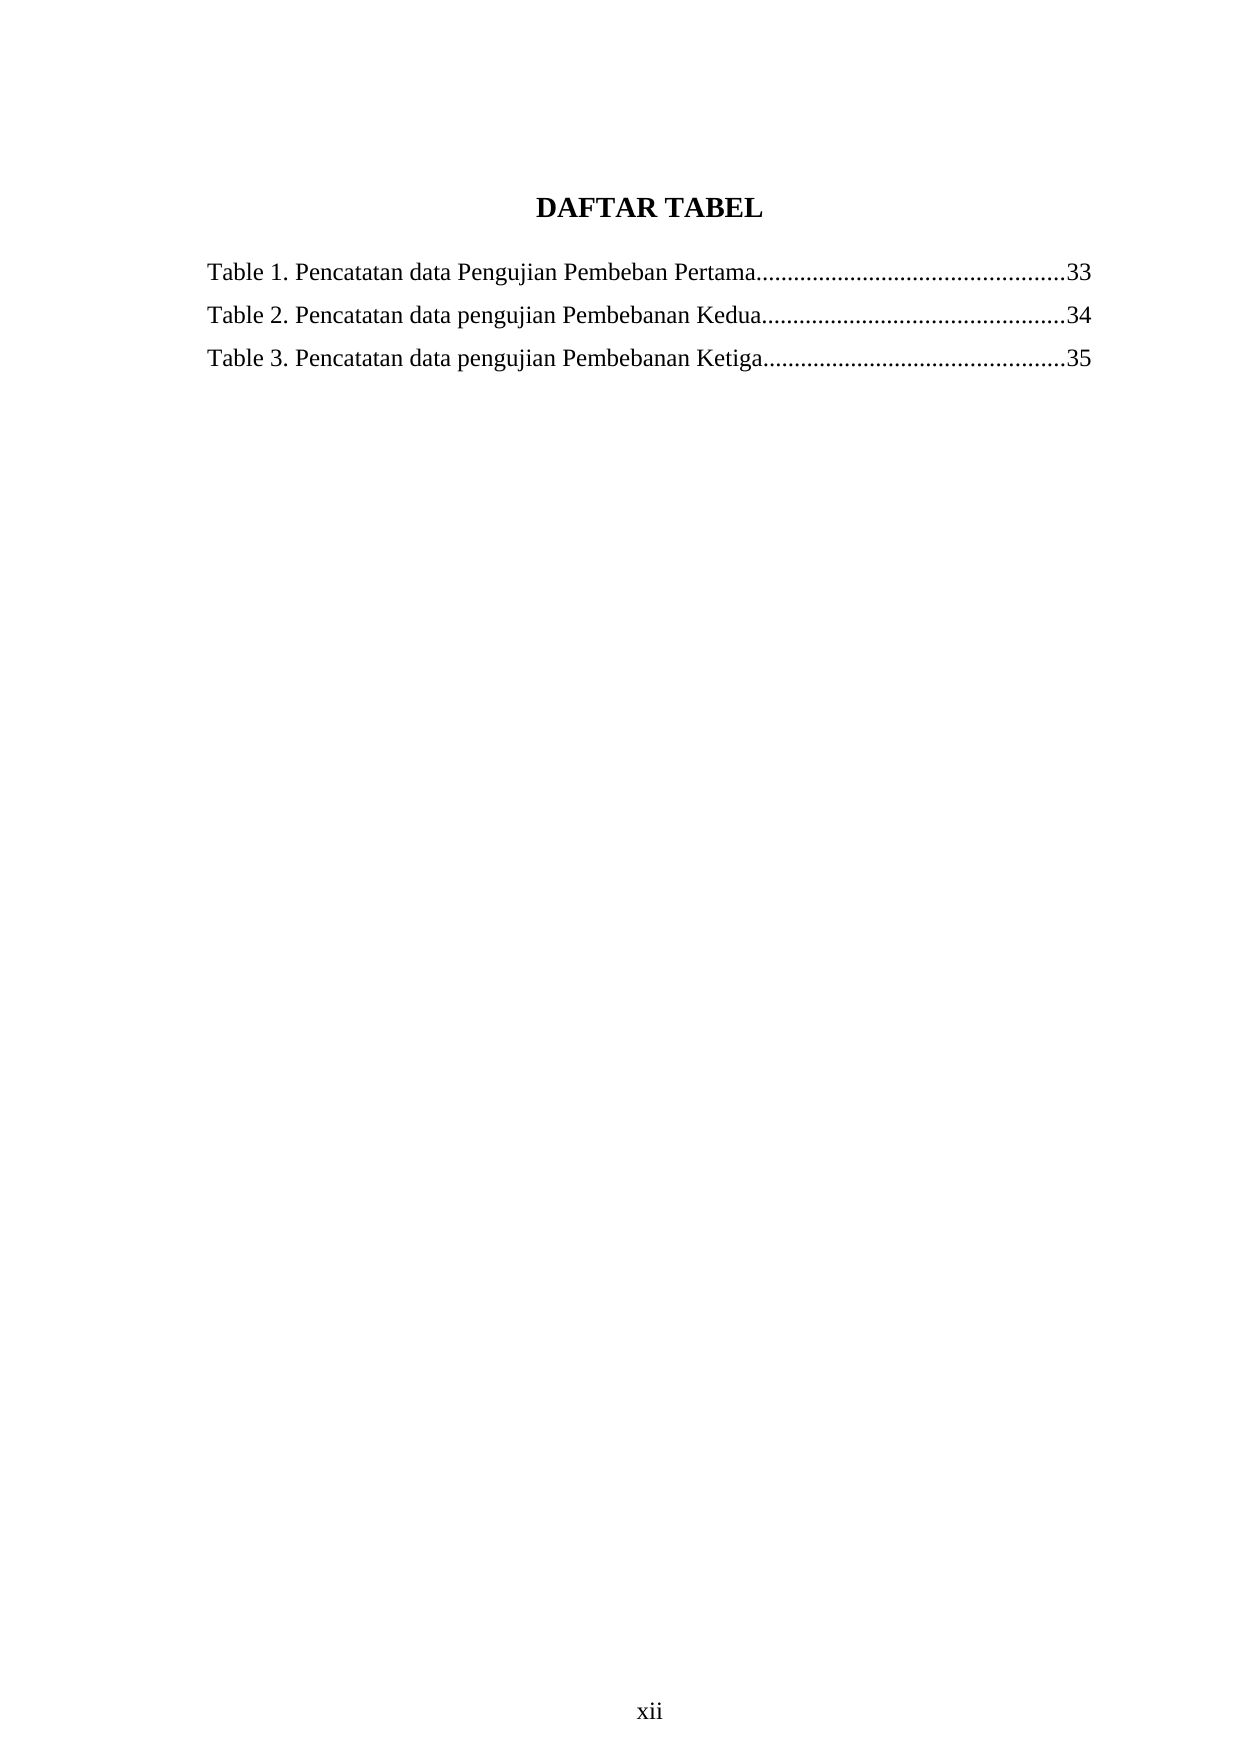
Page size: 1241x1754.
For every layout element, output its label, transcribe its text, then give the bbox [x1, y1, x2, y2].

subtitle DAFTAR TABEL [207, 190, 1092, 223]
text Table 1. Pencatatan data Pengujian Pembeban Pertama 33 [207, 257, 1092, 285]
text Table 3. Pencatatan data pengujian Pembebanan Ketiga 35 [207, 343, 1092, 372]
text Table 2. Pencatatan data pengujian Pembebanan Kedua 34 [207, 300, 1092, 328]
